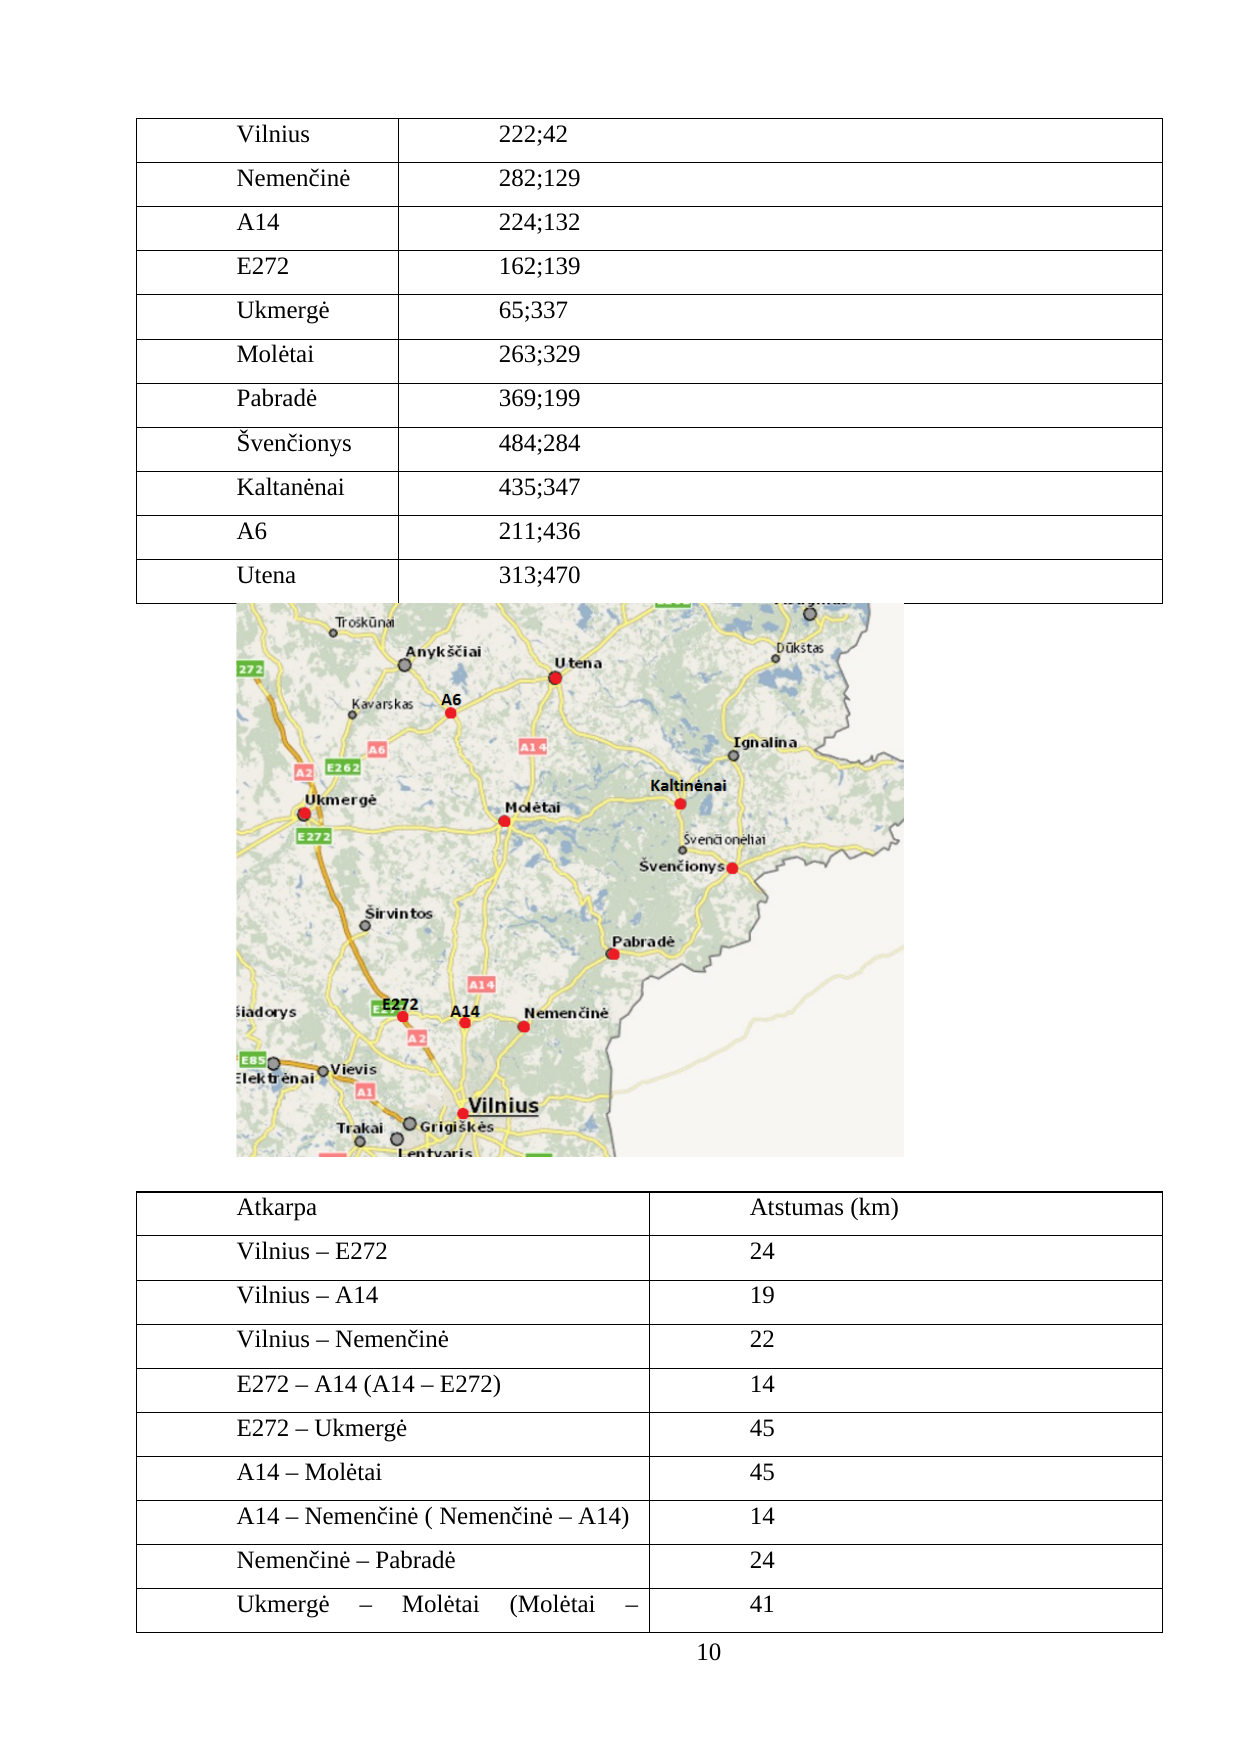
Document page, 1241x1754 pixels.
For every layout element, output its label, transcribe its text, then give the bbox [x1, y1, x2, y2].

table_cell 162;139 [399, 251, 1162, 294]
table_cell 45 [650, 1413, 1162, 1456]
table_cell Nemenčinė [137, 163, 398, 206]
table_cell 484;284 [399, 428, 1162, 471]
table_cell 14 [650, 1369, 1162, 1412]
table_cell 369;199 [399, 384, 1162, 427]
table_cell E272 – Ukmergė [137, 1413, 649, 1456]
table_cell 14 [650, 1501, 1162, 1544]
table_cell 282;129 [399, 163, 1162, 206]
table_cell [137, 1589, 649, 1632]
table_cell 22 [650, 1325, 1162, 1368]
table_cell A14 – Nemenčinė ( Nemenčinė – A14) [137, 1501, 649, 1544]
table_cell Ukmergė [137, 295, 398, 338]
table_cell Vilnius – A14 [137, 1281, 649, 1323]
table_header Atkarpa [137, 1193, 649, 1235]
table_cell E272 – A14 (A14 – E272) [137, 1369, 649, 1412]
table_cell 45 [650, 1457, 1162, 1500]
table_cell 435;347 [399, 472, 1162, 515]
table_cell 211;436 [399, 516, 1162, 559]
table_cell 65;337 [399, 295, 1162, 338]
table_cell 313;470 [399, 560, 1162, 603]
table_cell Vilnius – Nemenčinė [137, 1325, 649, 1368]
table_cell Švenčionys [137, 428, 398, 471]
table_cell 41 [650, 1589, 1162, 1632]
table_cell A14 – Molėtai [137, 1457, 649, 1500]
table_cell 263;329 [399, 340, 1162, 382]
table_cell Nemenčinė – Pabradė [137, 1545, 649, 1588]
table_header Atstumas (km) [650, 1193, 1162, 1235]
table_cell 24 [650, 1236, 1162, 1279]
table_cell Utena [137, 560, 398, 603]
table_cell Molėtai [137, 340, 398, 382]
table_cell Kaltanėnai [137, 472, 398, 515]
table_cell A14 [137, 207, 398, 250]
table_header Vilnius [137, 119, 398, 162]
table_cell 224;132 [399, 207, 1162, 250]
table_cell A6 [137, 516, 398, 559]
table_cell 19 [650, 1281, 1162, 1323]
table_cell 24 [650, 1545, 1162, 1588]
table_cell Pabradė [137, 384, 398, 427]
table_cell Vilnius – E272 [137, 1236, 649, 1279]
table_cell E272 [137, 251, 398, 294]
picture [236, 603, 904, 1157]
table_header 222;42 [399, 119, 1162, 162]
